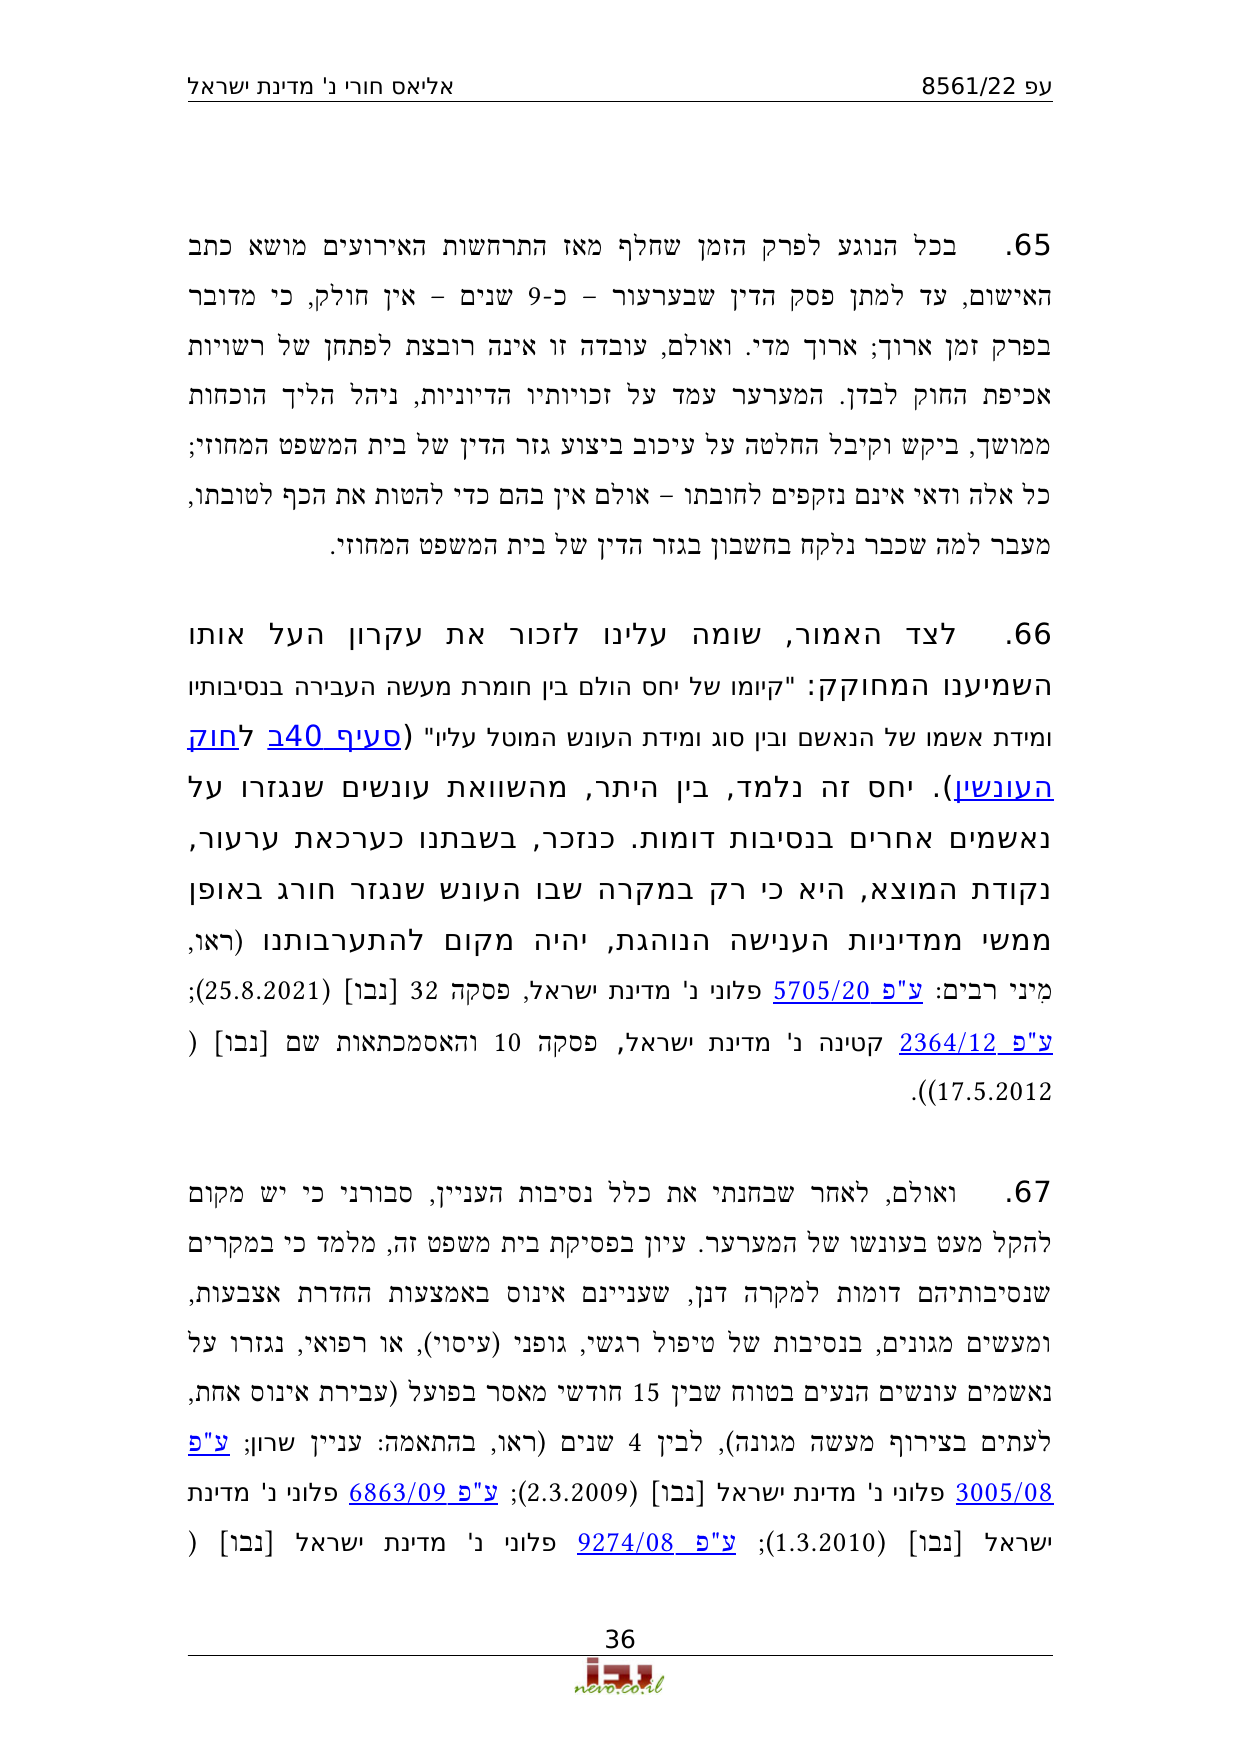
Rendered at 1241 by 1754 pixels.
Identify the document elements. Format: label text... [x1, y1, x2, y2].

list לצד האמור, שומה עלינו לזכור את עקרון העל אותו השמיענו המחוקק: "קיומו של יחס הולם בין חומרת מעשה העבירה בנסיבותיו ומידת אשמו של הנאשם ובין סוג ומידת העונש המוטל עליו" (סעיף 40ב לחוק העונשין). יחס זה נלמד, בין היתר, מהשוואת עונשים שנגזרו על נאשמים אחרים בנסיבות דומות. כנזכר, בשבתנו כערכאת ערעור, נקודת המוצא, היא כי רק במקרה שבו העונש שנגזר חורג באופן ממשי ממדיניות הענישה הנוהגת, יהיה מקום להתערבותנו (ראו, מִיני רבים: ע"פ 5705/20 פלוני נ' מדינת ישראל, פסקה 32 [נבו] (25.8.2021); ע"פ 2364/12 קטינה נ' מדינת ישראל, פסקה 10 והאסמכתאות שם [נבו] (17.5.2012)). [187, 617, 1053, 1108]
list בכל הנוגע לפרק הזמן שחלף מאז התרחשות האירועים מושא כתב האישום, עד למתן פסק הדין שבערעור – כ-9 שנים – אין חולק, כי מדובר בפרק זמן ארוך; ארוך מדי. ואולם, עובדה זו אינה רובצת לפתחן של רשויות אכיפת החוק לבדן. המערער עמד על זכויותיו הדיוניות, ניהל הליך הוכחות ממושך, ביקש וקיבל החלטה על עיכוב ביצוע גזר הדין של בית המשפט המחוזי; כל אלה ודאי אינם נזקפים לחובתו – אולם אין בהם כדי להטות את הכף לטובתו, מעבר למה שכבר נלקח בחשבון בגזר הדין של בית המשפט המחוזי. [187, 228, 1053, 561]
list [187, 1176, 1053, 1558]
picture [574, 1657, 666, 1695]
